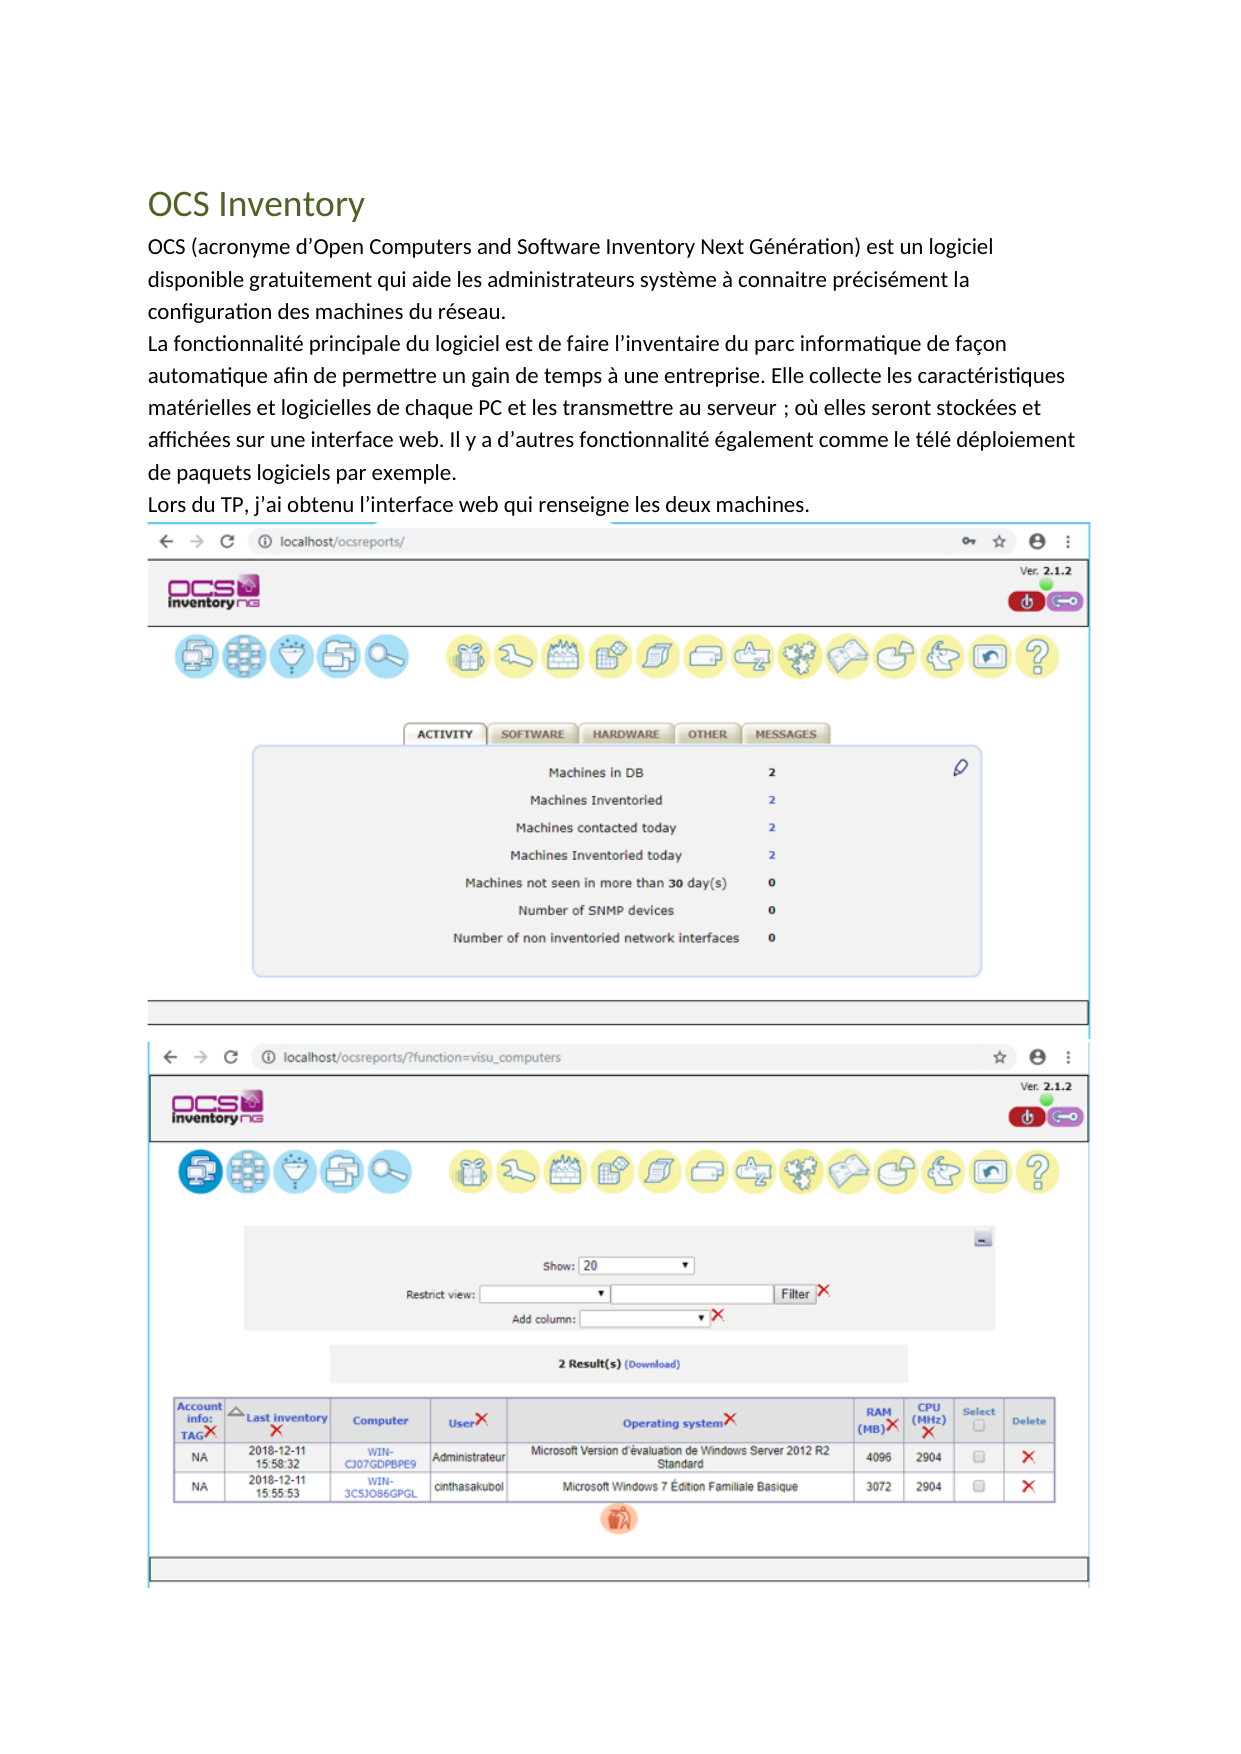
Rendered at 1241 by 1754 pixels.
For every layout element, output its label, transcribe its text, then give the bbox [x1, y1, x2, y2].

picture [147, 522, 1093, 1039]
text OCS Inventory [148, 180, 1093, 226]
text Lors du TP, j’ai obtenu l’interface web qui renseigne les deux machines. [148, 490, 1093, 518]
text OCS (acronyme d’Open Computers and Software Inventory Next Génération) est un logiciel disponible gratuitement qui aide les administrateurs système à connaitre précisément la configuration des machines du réseau. [148, 232, 1093, 325]
picture [147, 1042, 1091, 1588]
text La fonctionnalité principale du logiciel est de faire l’inventaire du parc informatique de façon automatique afin de permettre un gain de temps à une entreprise. Elle collecte les caractéristiques matérielles et logicielles de chaque PC et les transmettre au serveur ; où elles seront stockées et affichées sur une interface web. Il y a d’autres fonctionnalité également comme le télé déploiement de paquets logiciels par exemple. [148, 329, 1093, 486]
